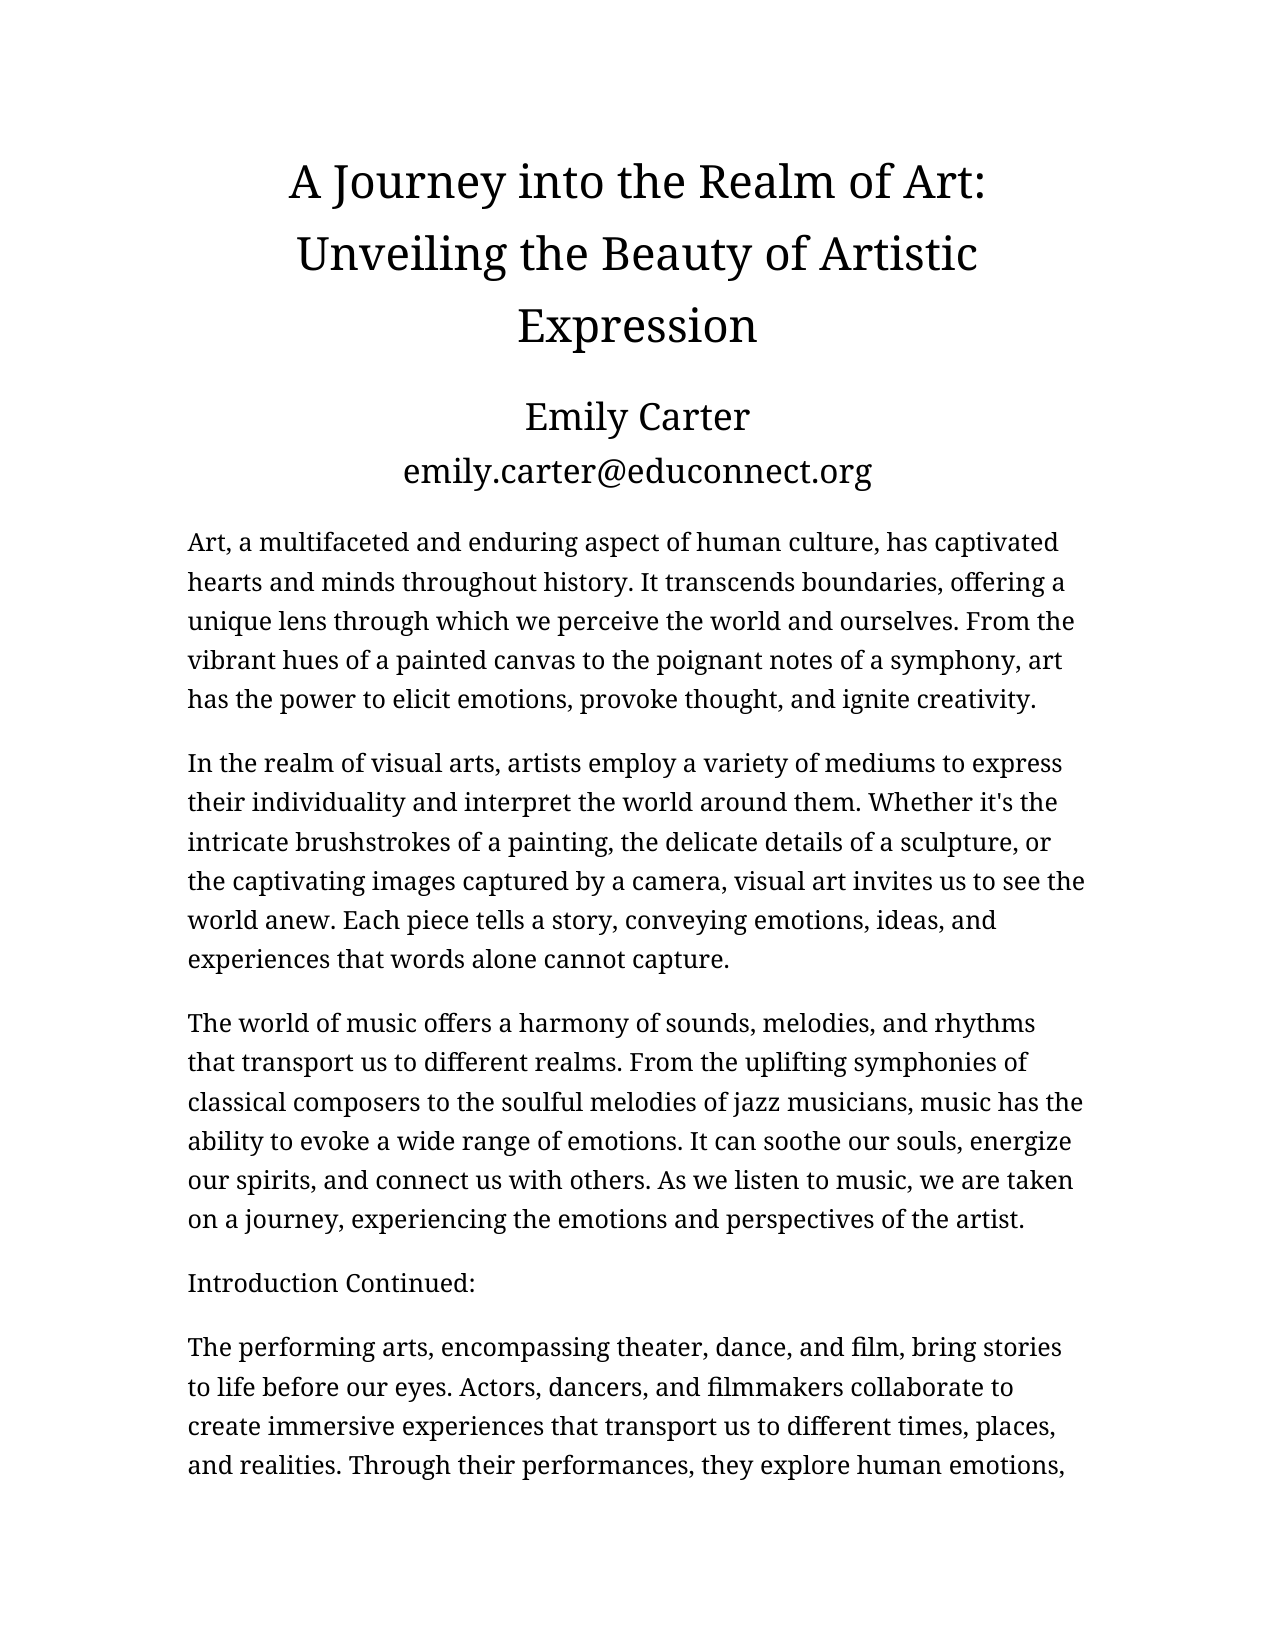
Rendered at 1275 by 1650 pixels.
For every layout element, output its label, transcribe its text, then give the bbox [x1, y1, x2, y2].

text In the realm of visual arts, artists employ a variety of mediums to express their individuality and interpret the world around them. Whether it's the intricate brushstrokes of a painting, the delicate details of a sculpture, or the captivating images captured by a camera, visual art invites us to see the world anew. Each piece tells a story, conveying emotions, ideas, and experiences that words alone cannot capture. [187, 746, 1087, 976]
text Art, a multifaceted and enduring aspect of human culture, has captivated hearts and minds throughout history. It transcends boundaries, offering a unique lens through which we perceive the world and ourselves. From the vibrant hues of a painted canvas to the poignant notes of a symphony, art has the power to elicit emotions, provoke thought, and ignite creativity. [187, 525, 1087, 716]
text Introduction Continued: [187, 1266, 1087, 1300]
text The world of music offers a harmony of sounds, melodies, and rhythms that transport us to different realms. From the uplifting symphonies of classical composers to the soulful melodies of jazz musicians, music has the ability to evoke a wide range of emotions. It can soothe our souls, energize our spirits, and connect us with others. As we listen to music, we are taken on a journey, experiencing the emotions and perspectives of the artist. [187, 1006, 1087, 1236]
text Emily Carter emily.carter@educonnect.org [187, 390, 1087, 493]
text A Journey into the Realm of Art: Unveiling the Beauty of Artistic Expression [187, 150, 1087, 356]
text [187, 1330, 1087, 1482]
